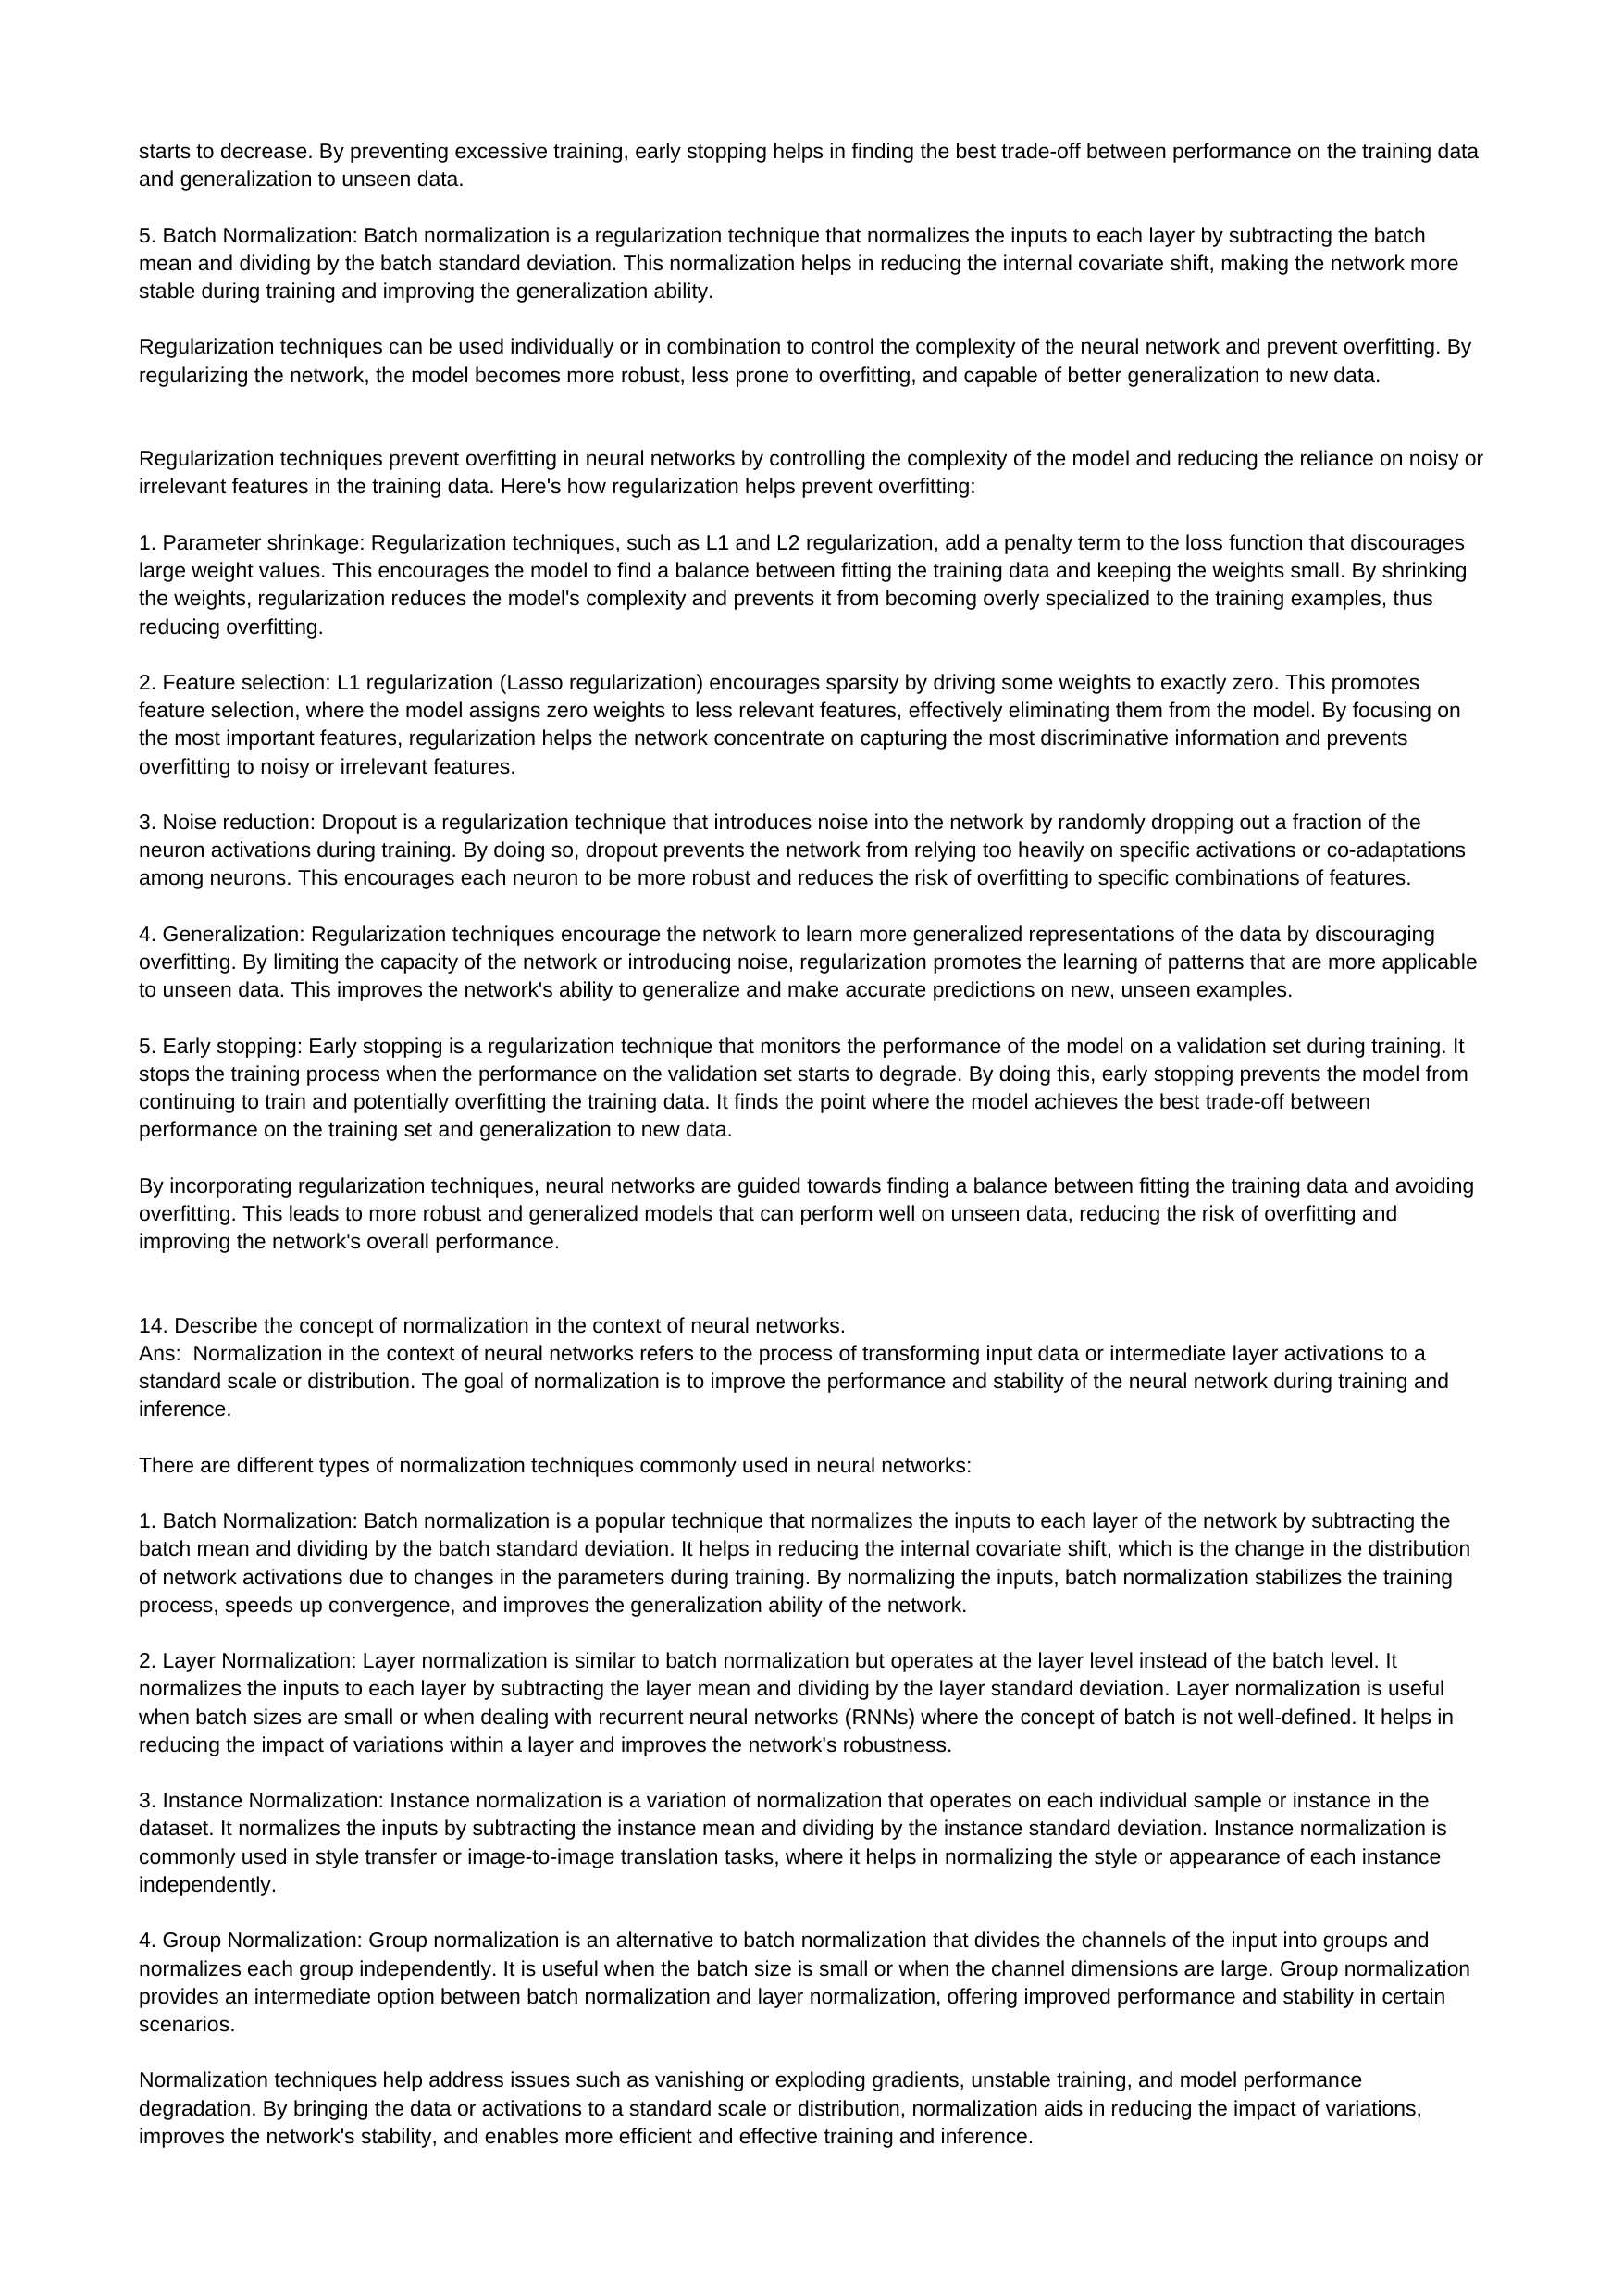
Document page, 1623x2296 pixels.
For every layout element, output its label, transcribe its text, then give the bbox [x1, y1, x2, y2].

text 1. Parameter shrinkage: Regularization techniques, such as L1 and L2 regularization, add a penalty term to the loss function that discourages large weight values. This encourages the model to find a balance between fitting the training data and keeping the weights small. By shrinking the weights, regularization reduces the model's complexity and prevents it from becoming overly specialized to the training examples, thus reducing overfitting. [139, 530, 1484, 639]
text 2. Feature selection: L1 regularization (Lasso regularization) encourages sparsity by driving some weights to exactly zero. This promotes feature selection, where the model assigns zero weights to less relevant features, effectively eliminating them from the model. By focusing on the most important features, regularization helps the network concentrate on capturing the most discriminative information and prevents overfitting to noisy or irrelevant features. [139, 670, 1484, 778]
text 14. Describe the concept of normalization in the context of neural networks. [139, 1313, 1484, 1337]
text 5. Early stopping: Early stopping is a regularization technique that monitors the performance of the model on a validation set during training. It stops the training process when the performance on the validation set starts to degrade. By doing this, early stopping prevents the model from continuing to train and potentially overfitting the training data. It finds the point where the model achieves the best trade-off between performance on the training set and generalization to new data. [139, 1034, 1484, 1142]
text 5. Batch Normalization: Batch normalization is a regularization technique that normalizes the inputs to each layer by subtracting the batch mean and dividing by the batch standard deviation. This normalization helps in reducing the internal covariate shift, making the network more stable during training and improving the generalization ability. [139, 223, 1484, 303]
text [139, 139, 1484, 192]
text 3. Noise reduction: Dropout is a regularization technique that introduces noise into the network by randomly dropping out a fraction of the neuron activations during training. By doing so, dropout prevents the network from relying too heavily on specific activations or co-adaptations among neurons. This encourages each neuron to be more robust and reduces the risk of overfitting to specific combinations of features. [139, 810, 1484, 890]
text 2. Layer Normalization: Layer normalization is similar to batch normalization but operates at the layer level instead of the batch level. It normalizes the inputs to each layer by subtracting the layer mean and dividing by the layer standard deviation. Layer normalization is useful when batch sizes are small or when dealing with recurrent neural networks (RNNs) where the concept of batch is not well-defined. It helps in reducing the impact of variations within a layer and improves the network's robustness. [139, 1648, 1484, 1756]
text 1. Batch Normalization: Batch normalization is a popular technique that normalizes the inputs to each layer of the network by subtracting the batch mean and dividing by the batch standard deviation. It helps in reducing the internal covariate shift, which is the change in the distribution of network activations due to changes in the parameters during training. By normalizing the inputs, batch normalization stabilizes the training process, speeds up convergence, and improves the generalization ability of the network. [139, 1508, 1484, 1617]
text Regularization techniques can be used individually or in combination to control the complexity of the neural network and prevent overfitting. By regularizing the network, the model becomes more robust, less prone to overfitting, and capable of better generalization to new data. [139, 334, 1484, 387]
text 4. Group Normalization: Group normalization is an alternative to batch normalization that divides the channels of the input into groups and normalizes each group independently. It is useful when the batch size is small or when the channel dimensions are large. Group normalization provides an intermediate option between batch normalization and layer normalization, offering improved performance and stability in certain scenarios. [139, 1928, 1484, 2036]
text Normalization techniques help address issues such as vanishing or exploding gradients, unstable training, and model performance degradation. By bringing the data or activations to a standard scale or distribution, normalization aids in reducing the impact of variations, improves the network's stability, and enables more efficient and effective training and inference. [139, 2067, 1484, 2148]
text There are different types of normalization techniques commonly used in neural networks: [139, 1453, 1484, 1477]
text Ans: Normalization in the context of neural networks refers to the process of transforming input data or intermediate layer activations to a standard scale or distribution. The goal of normalization is to improve the performance and stability of the neural network during training and inference. [139, 1341, 1484, 1421]
text 4. Generalization: Regularization techniques encourage the network to learn more generalized representations of the data by discouraging overfitting. By limiting the capacity of the network or introducing noise, regularization promotes the learning of patterns that are more applicable to unseen data. This improves the network's ability to generalize and make accurate predictions on new, unseen examples. [139, 922, 1484, 1002]
text By incorporating regularization techniques, neural networks are guided towards finding a balance between fitting the training data and avoiding overfitting. This leads to more robust and generalized models that can perform well on unseen data, reducing the risk of overfitting and improving the network's overall performance. [139, 1173, 1484, 1253]
text 3. Instance Normalization: Instance normalization is a variation of normalization that operates on each individual sample or instance in the dataset. It normalizes the inputs by subtracting the instance mean and dividing by the instance standard deviation. Instance normalization is commonly used in style transfer or image-to-image translation tasks, where it helps in normalizing the style or appearance of each instance independently. [139, 1788, 1484, 1896]
text Regularization techniques prevent overfitting in neural networks by controlling the complexity of the model and reducing the reliance on noisy or irrelevant features in the training data. Here's how regularization helps prevent overfitting: [139, 418, 1484, 499]
